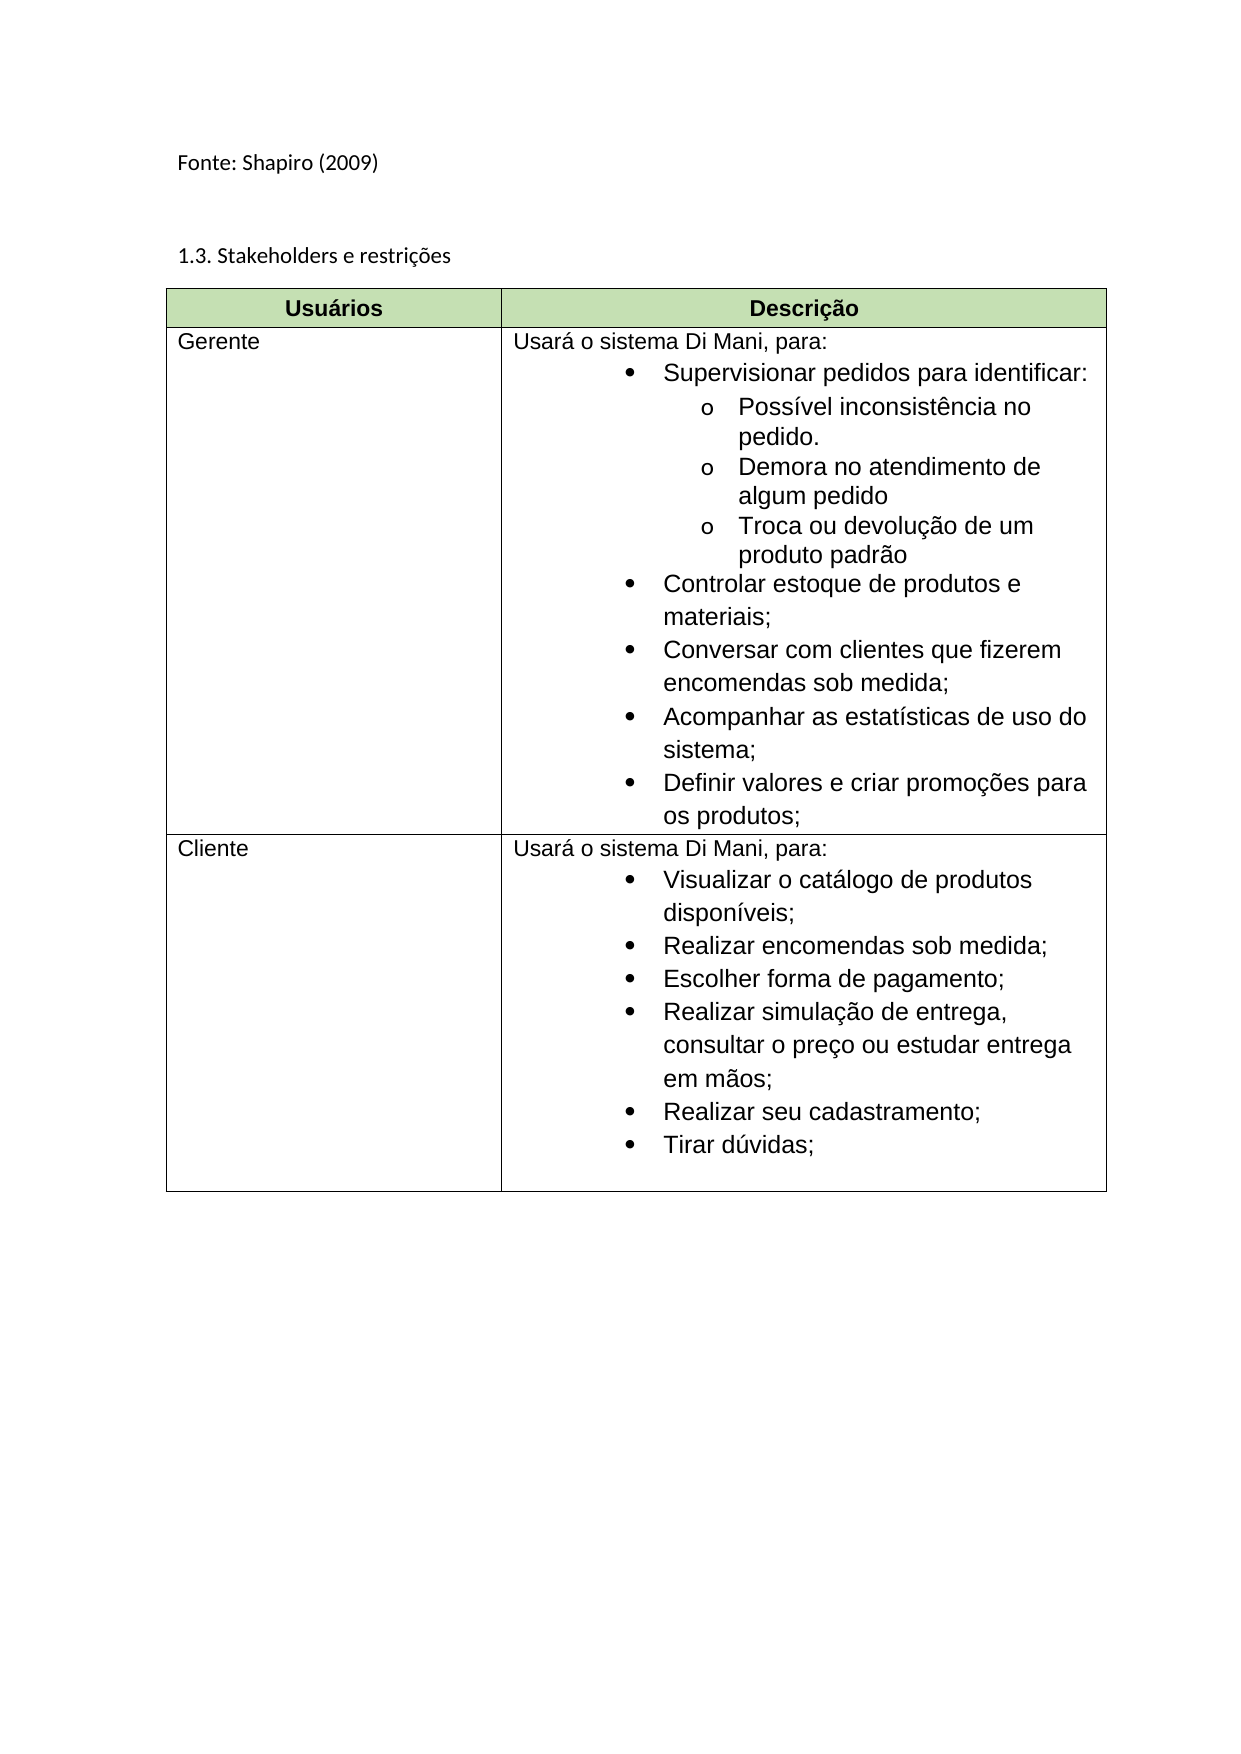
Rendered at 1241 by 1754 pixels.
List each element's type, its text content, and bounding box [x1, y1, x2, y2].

table_cell Cliente [167, 835, 501, 1191]
text 1.3. Stakeholders e restrições [177, 241, 1063, 269]
table_header Usuários [167, 289, 501, 327]
text Fonte: Shapiro (2009) [177, 148, 1063, 176]
table_cell Usará o sistema Di Mani, para: Supervisionar pedidos para identificar: Possível inconsistência no pedido. Demora no atendimento de algum pedido Troca ou devolução de um produto padrão Controlar estoque de produtos e materiais; Conversar com clientes que fizerem encomendas sob medida; Acompanhar as estatísticas de uso do sistema; Definir valores e criar promoções para os produtos; [502, 328, 1106, 834]
table_cell Gerente [167, 328, 501, 834]
table_header Descrição [502, 289, 1106, 327]
table_cell Usará o sistema Di Mani, para: Visualizar o catálogo de produtos disponíveis; Realizar encomendas sob medida; Escolher forma de pagamento; Realizar simulação de entrega, consultar o preço ou estudar entrega em mãos; Realizar seu cadastramento; Tirar dúvidas; [502, 835, 1106, 1191]
